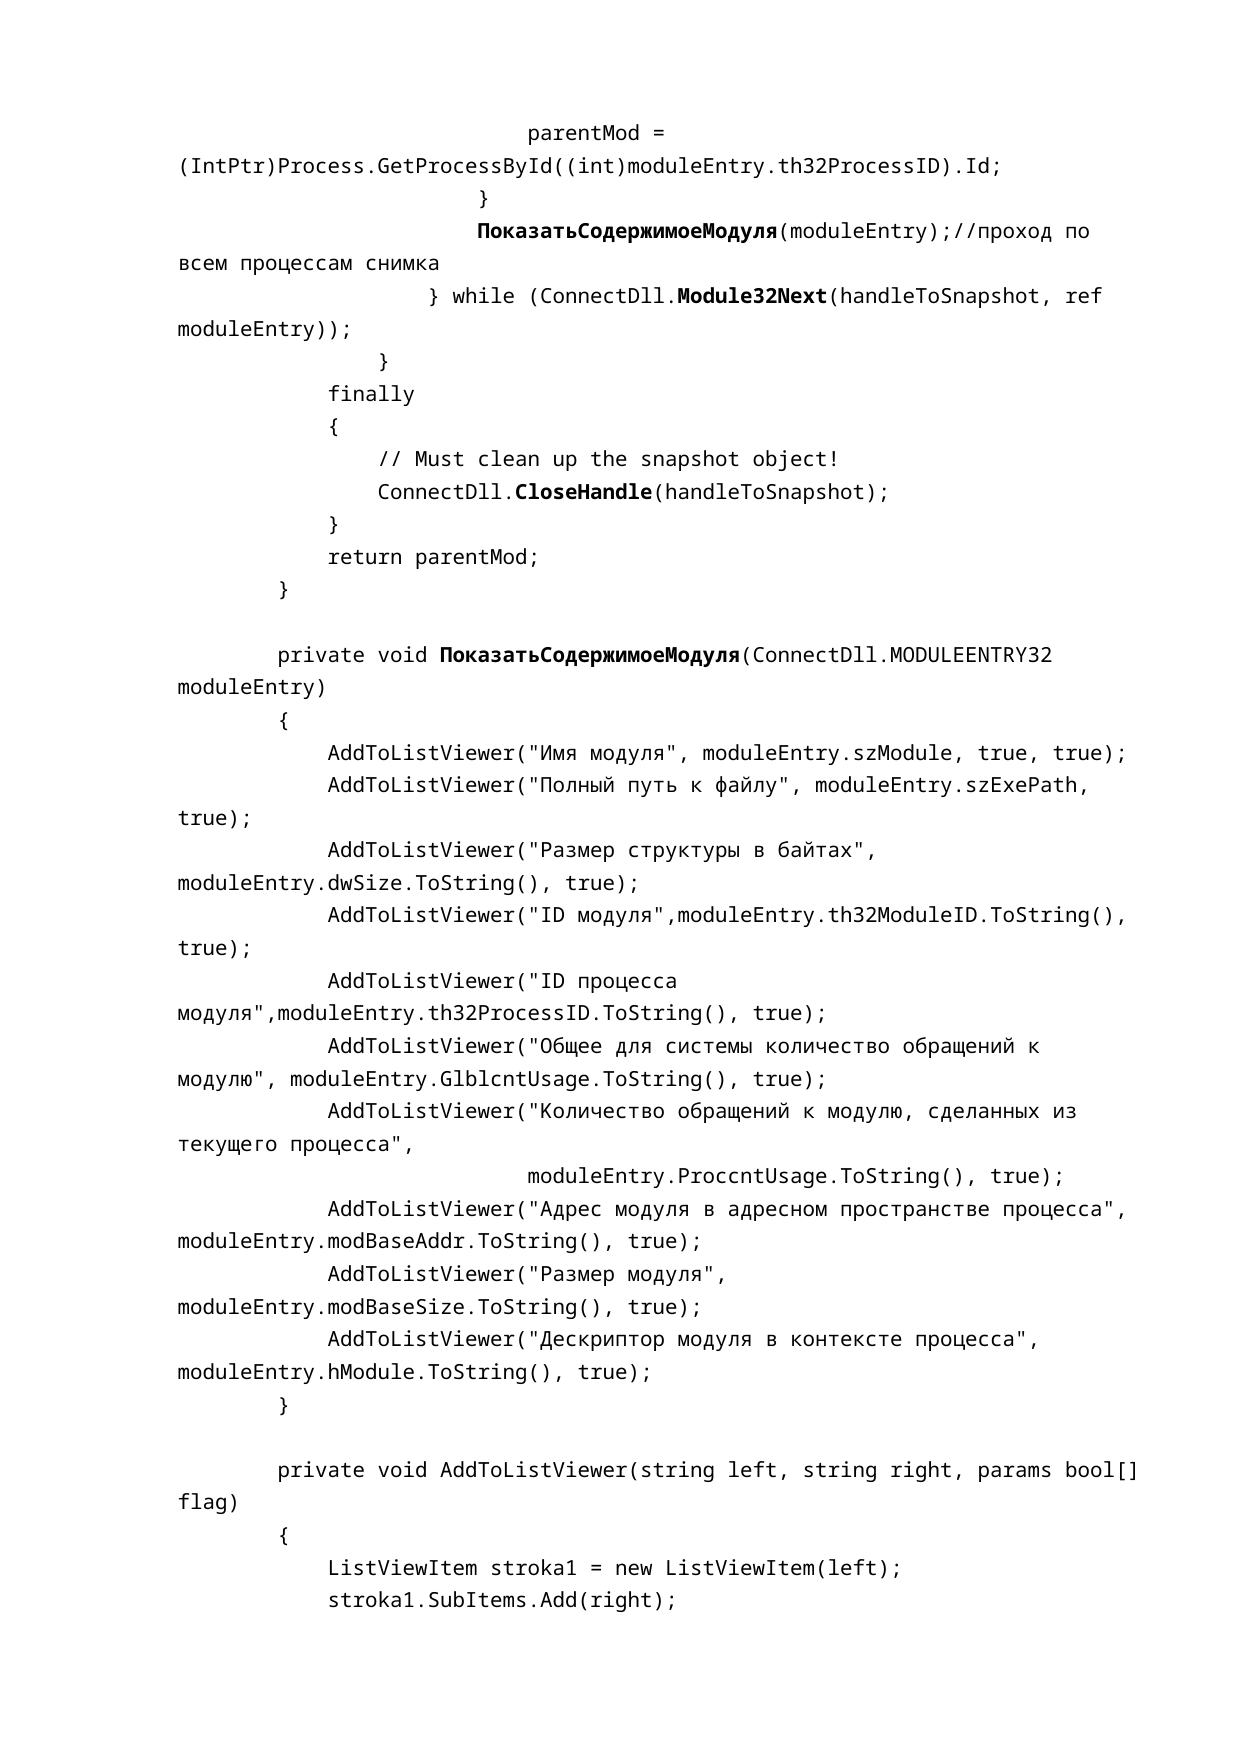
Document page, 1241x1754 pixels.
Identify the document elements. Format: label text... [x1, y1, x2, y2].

text // Must clean up the snapshot object! [177, 444, 1152, 473]
text AddToListViewer("Pазмер модуля", moduleEntry.modBaseSize.ToString(), true); [177, 1259, 1152, 1320]
text AddToListViewer("Размер структуры в байтах", moduleEntry.dwSize.ToString(), true); [177, 835, 1152, 896]
text } [177, 346, 1152, 375]
text AddToListViewer("Полный путь к файлу", moduleEntry.szExePath, true); [177, 770, 1152, 831]
text ConnectDll.CloseHandle(handleToSnapshot); [177, 477, 1152, 505]
text private void AddToListViewer(string left, string right, params bool[] flag) [177, 1455, 1152, 1516]
text moduleEntry.ProccntUsage.ToString(), true); [177, 1161, 1152, 1190]
text return parentMod; [177, 542, 1152, 570]
text } [177, 1390, 1152, 1418]
text AddToListViewer("Дескриптор модуля в контексте процесса", moduleEntry.hModule.ToString(), true); [177, 1324, 1152, 1386]
text parentMod = (IntPtr)Process.GetProcessById((int)moduleEntry.th32ProcessID).Id; [177, 118, 1152, 179]
text { [177, 705, 1152, 733]
text finally [177, 379, 1152, 407]
text AddToListViewer("ID модуля",moduleEntry.th32ModuleID.ToString(), true); [177, 901, 1152, 962]
text private void ПоказатьСодержимоеМодуля(ConnectDll.MODULEENTRY32 moduleEntry) [177, 640, 1152, 701]
text AddToListViewer("Aдрес модуля в адресном пространстве процесса", moduleEntry.modBaseAddr.ToString(), true); [177, 1194, 1152, 1255]
text } while (ConnectDll.Module32Next(handleToSnapshot, ref moduleEntry)); [177, 281, 1152, 342]
text stroka1.SubItems.Add(right); [177, 1585, 1152, 1614]
text ListViewItem stroka1 = new ListViewItem(left); [177, 1553, 1152, 1581]
text ПоказатьСодержимоеМодуля(moduleEntry);//проход по всем процессам снимка [177, 216, 1152, 277]
text } [177, 183, 1152, 212]
text } [177, 574, 1152, 603]
text { [177, 412, 1152, 440]
text AddToListViewer("ID процесса модуля",moduleEntry.th32ProcessID.ToString(), true); [177, 966, 1152, 1027]
text AddToListViewer("Имя модуля", moduleEntry.szModule, true, true); [177, 738, 1152, 766]
text { [177, 1520, 1152, 1548]
text AddToListViewer("Oбщее для системы количество обращений к модулю", moduleEntry.GlblcntUsage.ToString(), true); [177, 1031, 1152, 1092]
text } [177, 509, 1152, 538]
text AddToListViewer("Kоличество обращений к модулю, сделанных из текущего процесса", [177, 1096, 1152, 1157]
